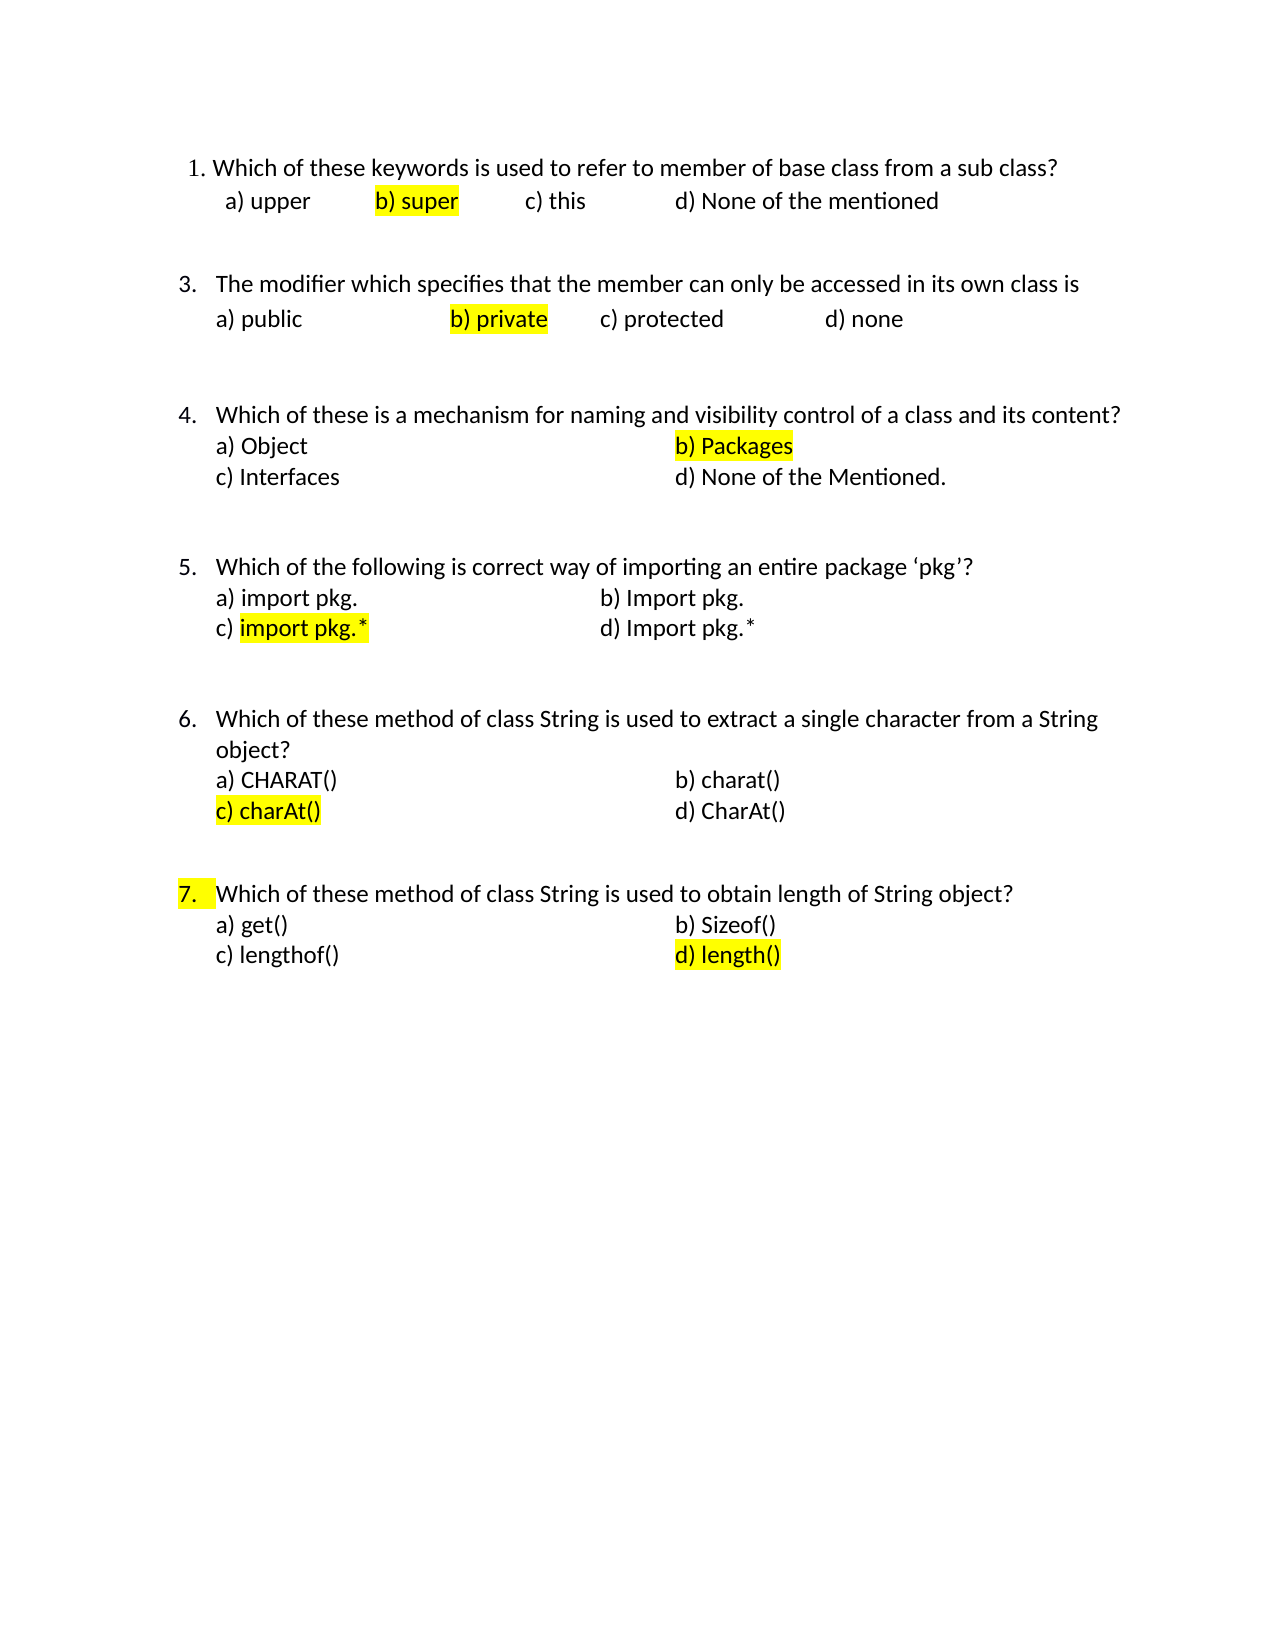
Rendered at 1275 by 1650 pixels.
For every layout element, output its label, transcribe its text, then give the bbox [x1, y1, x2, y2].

text 1. Which of these keywords is used to refer to member of base class from a sub class? a) upper b) super c) this d) None of the mentioned [187, 150, 1125, 216]
list Which of the following is correct way of importing an entire package ‘pkg’? a) import pkg. b) Import pkg. c) import pkg.* d) Import pkg.* [178, 551, 1125, 673]
list The modifier which specifies that the member can only be accessed in its own class is a) public b) private c) protected d) none [178, 269, 1125, 334]
list Which of these is a mechanism for naming and visibility control of a class and its content? a) Object b) Packages c) Interfaces d) None of the Mentioned. [178, 400, 1125, 521]
list Which of these method of class String is used to extract a single character from a String object? a) CHARAT() b) charat() c) charAt() d) CharAt() [178, 703, 1125, 825]
list Which of these method of class String is used to obtain length of String object? a) get() b) Sizeof() c) lengthof() d) length() [178, 878, 1125, 970]
